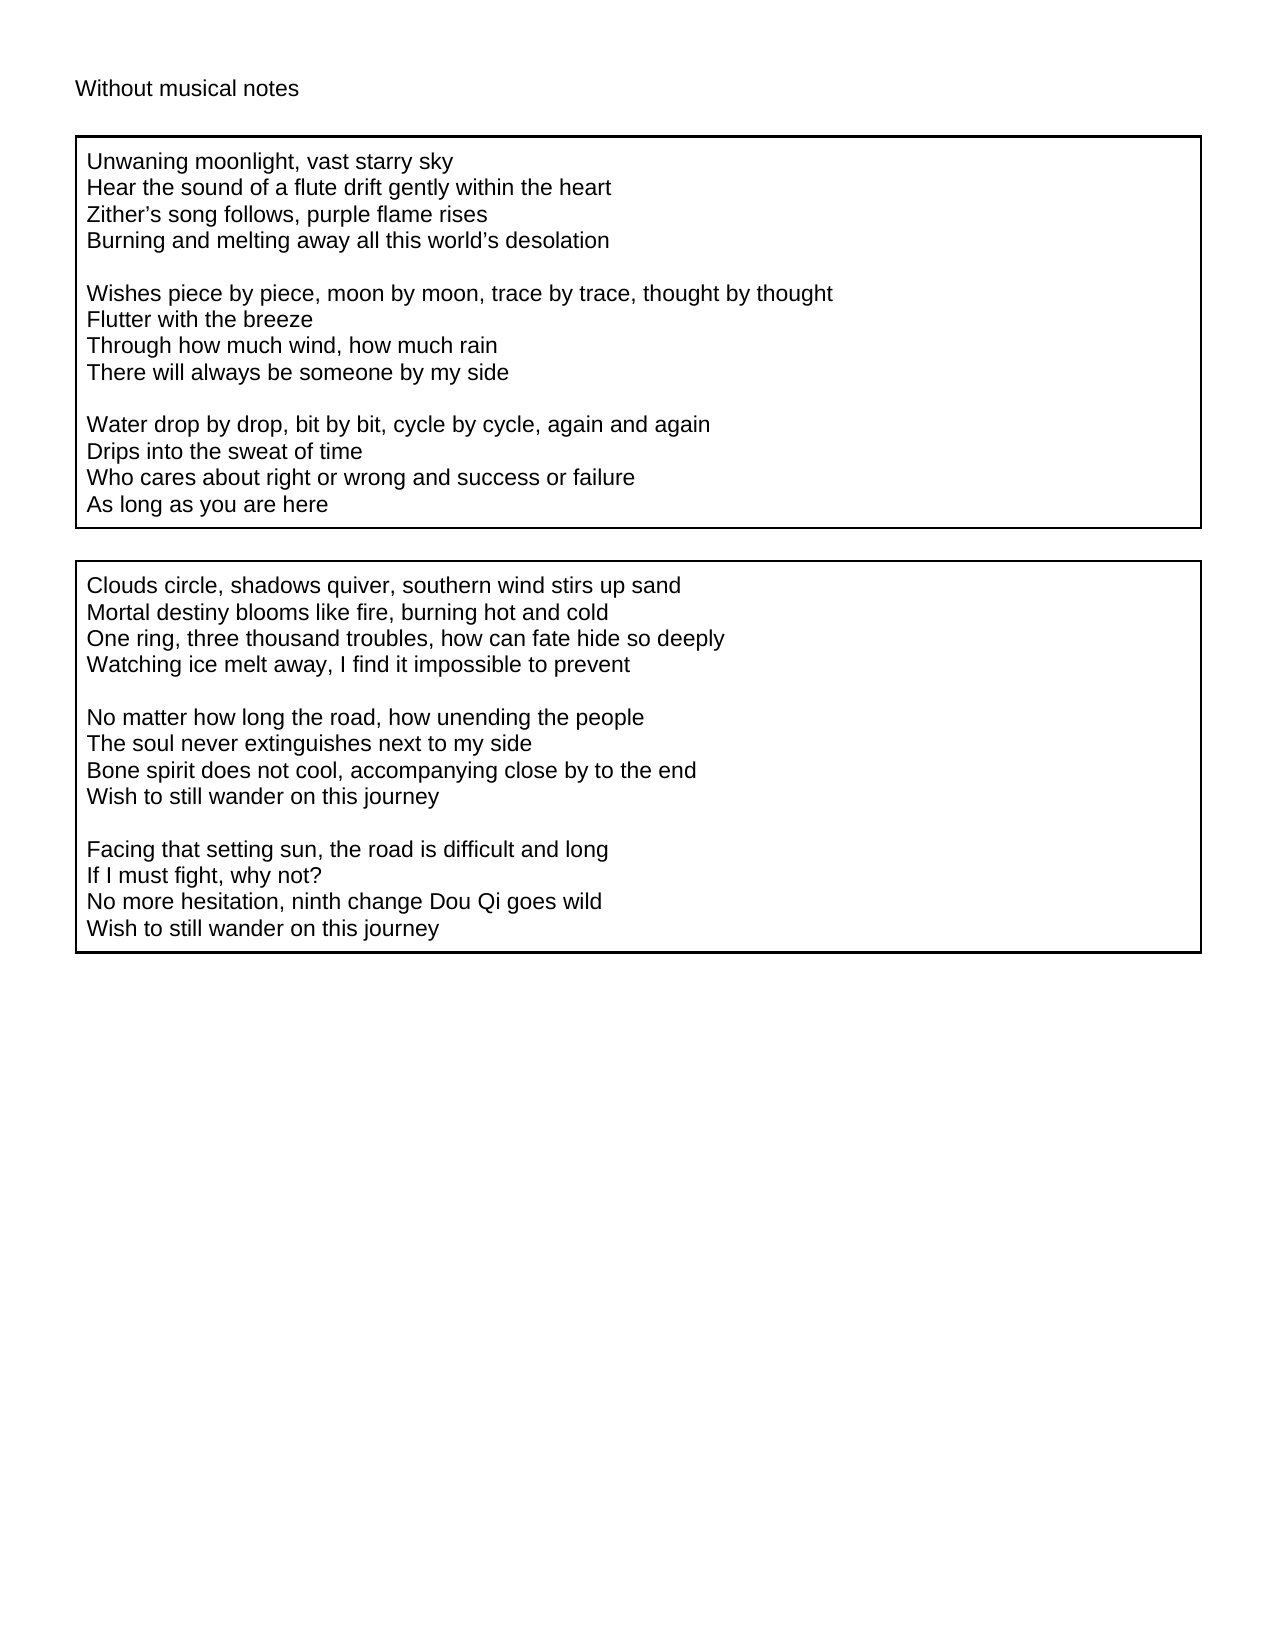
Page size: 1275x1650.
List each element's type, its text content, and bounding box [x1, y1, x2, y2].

text Without musical notes [75, 75, 1200, 101]
table_header Unwaning moonlight, vast starry sky Hear the sound of a flute drift gently within the heart Zither’s song follows, purple flame rises Burning and melting away all this world’s desolation Wishes piece by piece, moon by moon, trace by trace, thought by thought Flutter with the breeze Through how much wind, how much rain There will always be someone by my side Water drop by drop, bit by bit, cycle by cycle, again and again Drips into the sweat of time Who cares about right or wrong and success or failure As long as you are here [77, 138, 1200, 527]
table_header Clouds circle, shadows quiver, southern wind stirs up sand Mortal destiny blooms like fire, burning hot and cold One ring, three thousand troubles, how can fate hide so deeply Watching ice melt away, I find it impossible to prevent No matter how long the road, how unending the people The soul never extinguishes next to my side Bone spirit does not cool, accompanying close by to the end Wish to still wander on this journey Facing that setting sun, the road is difficult and long If I must fight, why not? No more hesitation, ninth change Dou Qi goes wild Wish to still wander on this journey [77, 562, 1200, 951]
